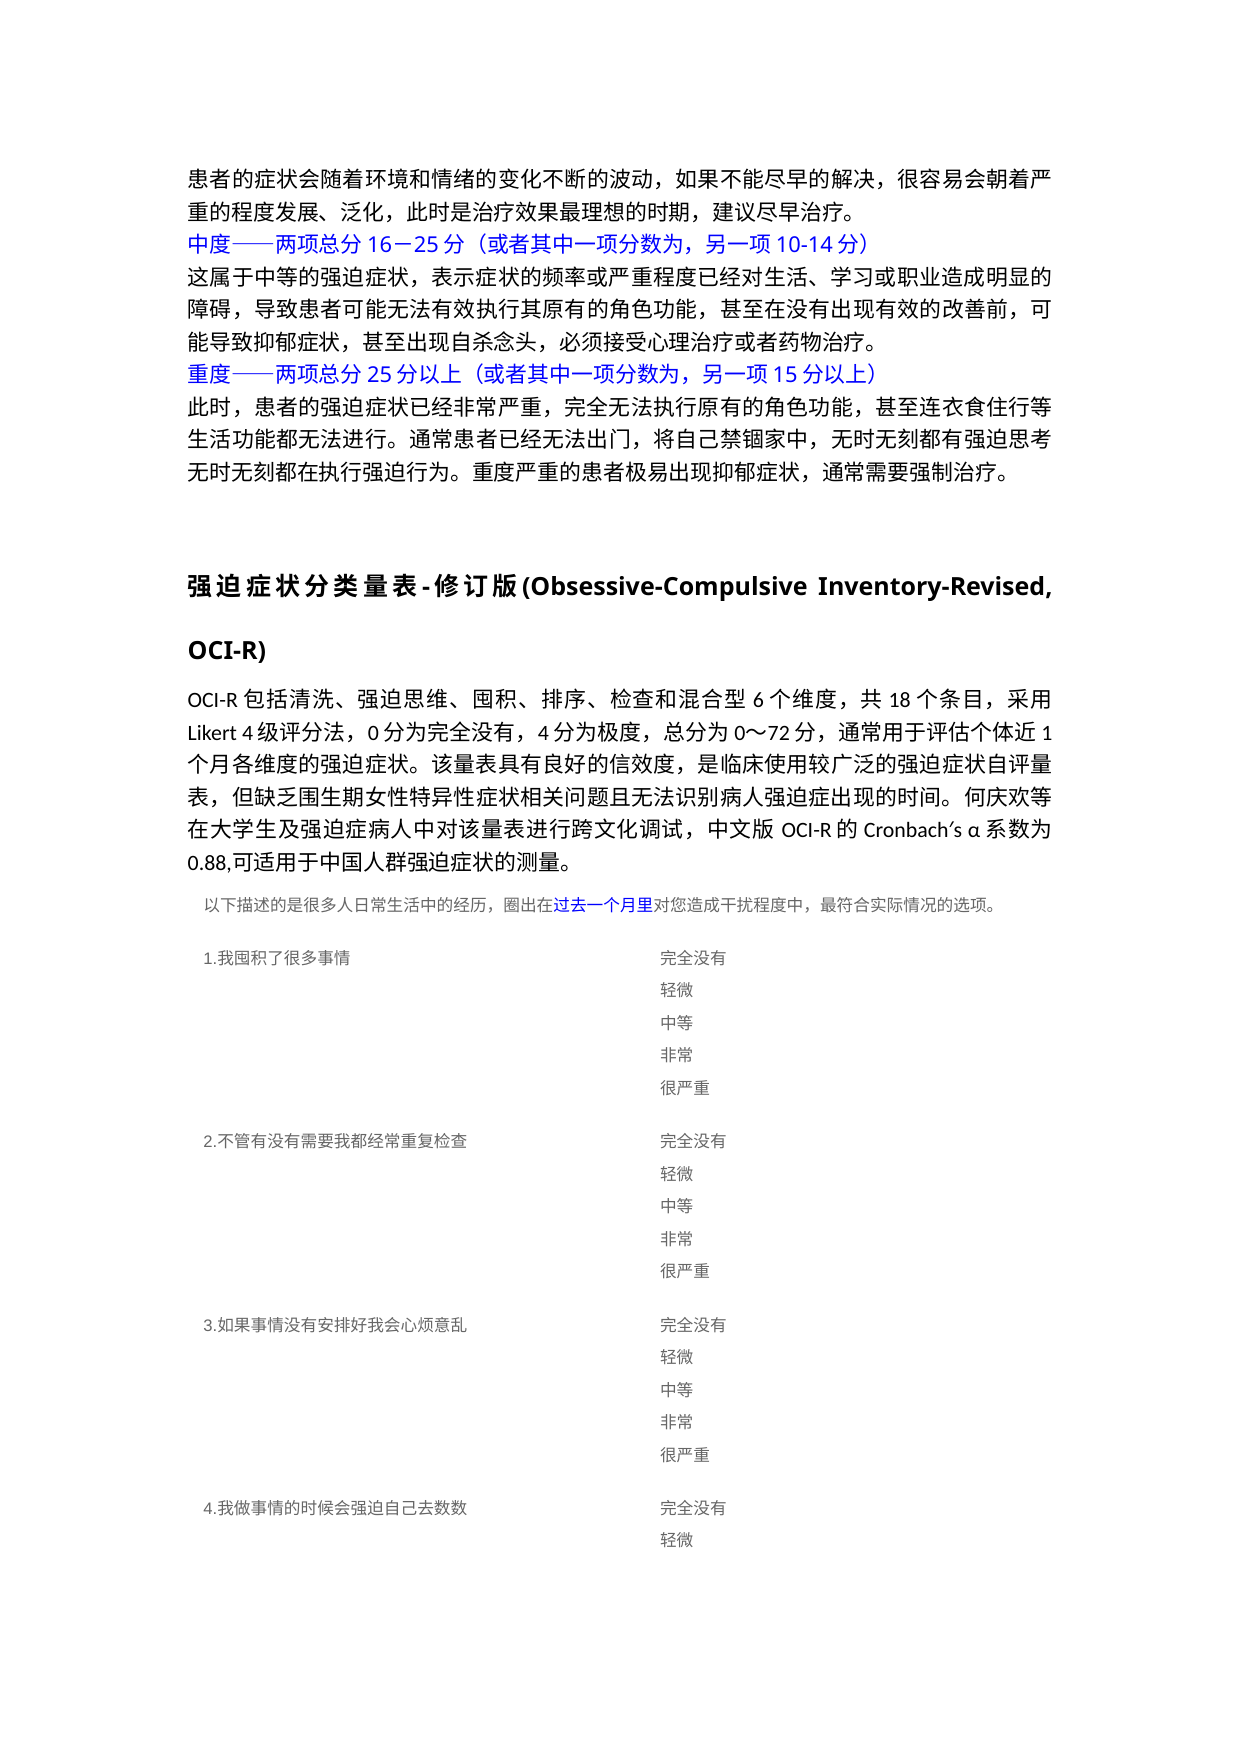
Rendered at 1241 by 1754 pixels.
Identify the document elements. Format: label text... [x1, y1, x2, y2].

table_cell 完全没有 轻微 中等 非常 很严重 [618, 930, 1135, 1114]
text 强迫症状分类量表-修订版(Obsessive-Compulsive Inventory-Revised, OCI-R) [187, 552, 1053, 682]
table_cell 完全没有 轻微 中等 非常 很严重 [618, 1297, 1135, 1480]
table_cell 2.不管有没有需要我都经常重复检查 [188, 1114, 617, 1297]
text 这属于中等的强迫症状，表示症状的频率或严重程度已经对生活、学习或职业造成明显的障碍，导致患者可能无法有效执行其原有的角色功能，甚至在没有出现有效的改善前，可能导致抑郁症状，甚至出现自杀念头，必须接受心理治疗或者药物治疗。 [187, 259, 1053, 357]
text 此时，患者的强迫症状已经非常严重，完全无法执行原有的角色功能，甚至连衣食住行等生活功能都无法进行。通常患者已经无法出门，将自己禁锢家中，无时无刻都有强迫思考，无时无刻都在执行强迫行为。重度严重的患者极易出现抑郁症状，通常需要强制治疗。 [187, 389, 1053, 487]
text 中度——两项总分16－25分（或者其中一项分数为，另一项10-14分） [187, 227, 1053, 259]
table_cell 1.我囤积了很多事情 [188, 930, 617, 1114]
table_cell 4.我做事情的时候会强迫自己去数数 [188, 1480, 617, 1566]
text OCI-R包括清洗、强迫思维、囤积、排序、检查和混合型6个维度，共18个条目，采用Likert 4级评分法，0分为完全没有，4分为极度，总分为0～72分，通常用于评估个体近1个月各维度的强迫症状。该量表具有良好的信效度，是临床使用较广泛的强迫症状自评量表，但缺乏围生期女性特异性症状相关问题且无法识别病人强迫症出现的时间。何庆欢等在大学生及强迫症病人中对该量表进行跨文化调试，中文版OCI-R的Cronbach′s α系数为0.88,可适用于中国人群强迫症状的测量。 [187, 682, 1053, 877]
table_cell 完全没有 轻微 中等 非常 很严重 [618, 1114, 1135, 1297]
table_cell 3.如果事情没有安排好我会心烦意乱 [188, 1297, 617, 1480]
table_header 以下描述的是很多人日常生活中的经历，圈出在过去一个月里对您造成干扰程度中，最符合实际情况的选项。 [188, 877, 1135, 930]
text 重度——两项总分25分以上（或者其中一项分数为，另一项15分以上） [187, 357, 1053, 389]
table_cell 完全没有 轻微 中等 非常 很严重 [618, 1480, 1135, 1566]
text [187, 162, 1053, 227]
